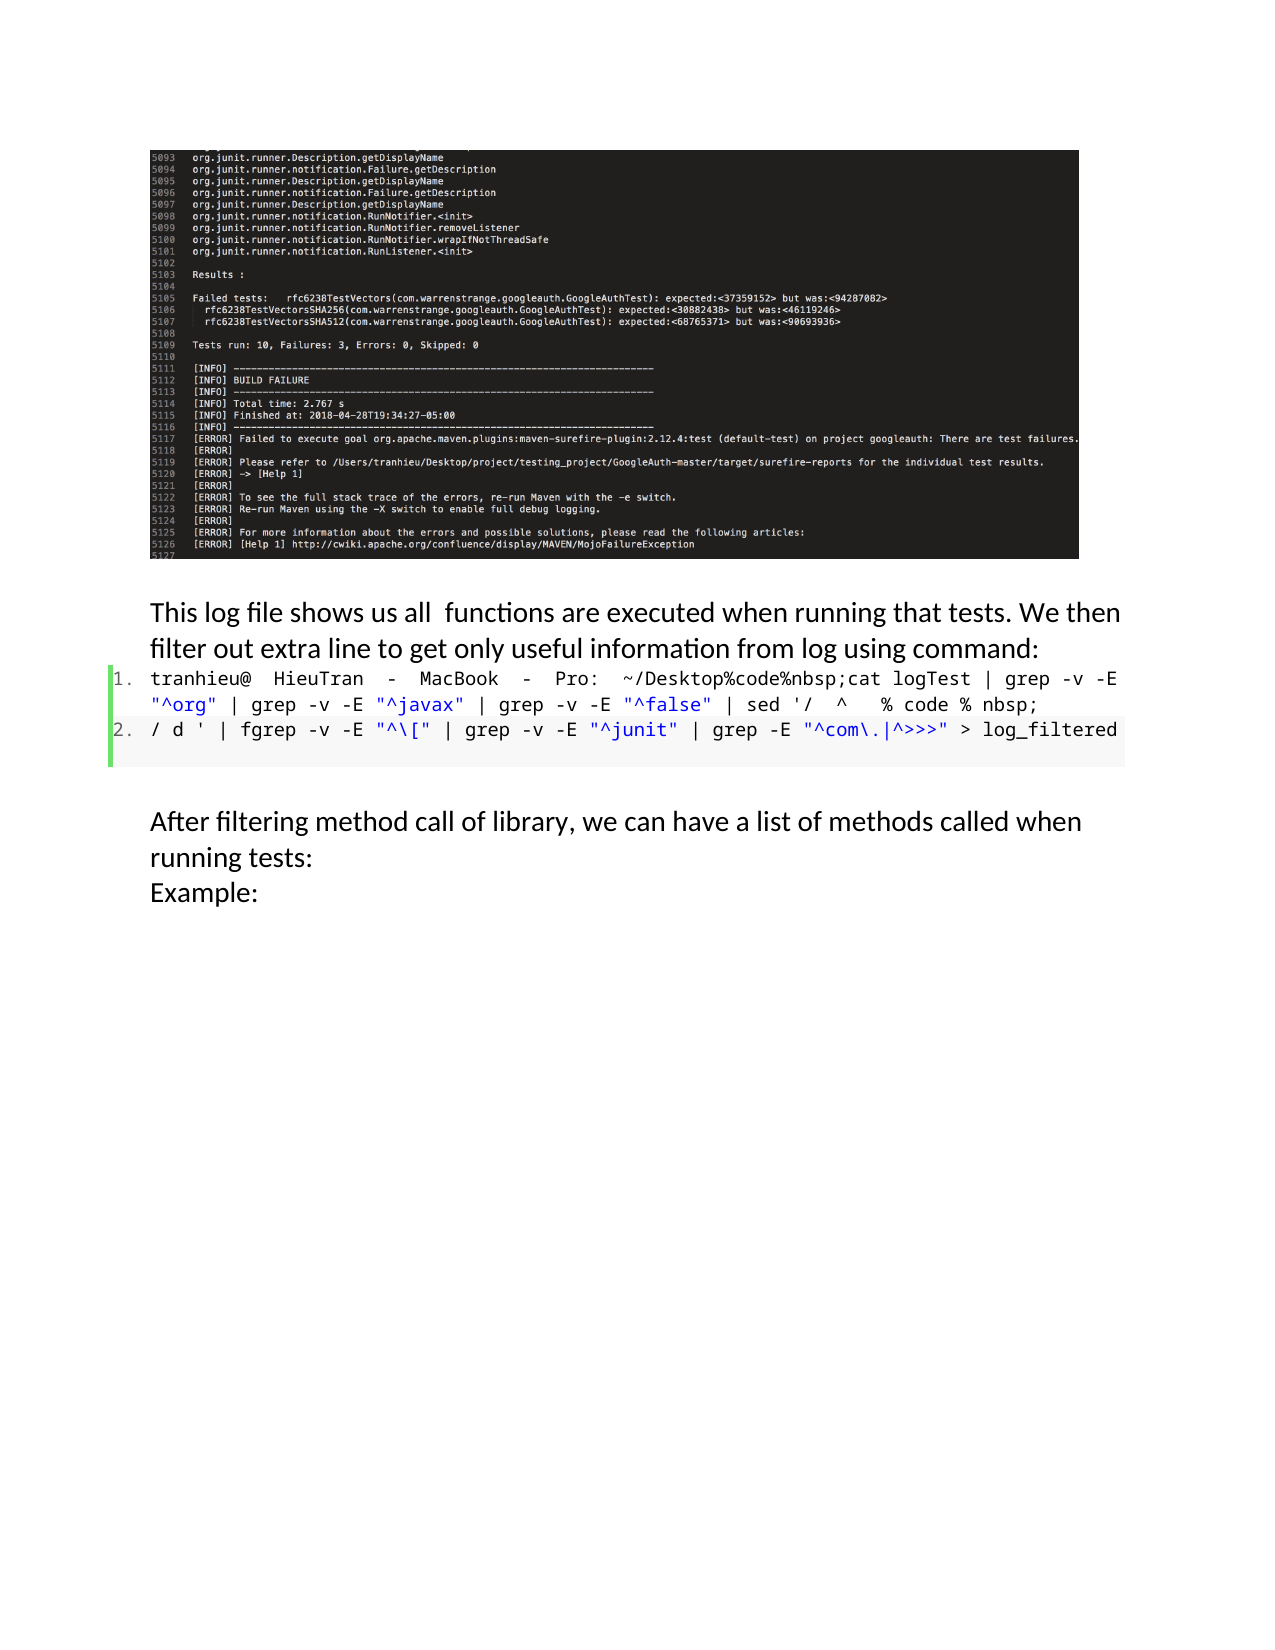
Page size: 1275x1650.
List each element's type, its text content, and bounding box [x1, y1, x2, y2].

picture [150, 150, 1079, 559]
text This log file shows us all functions are executed when running that tests. We then filter out extra line to get only useful information from log using command: [150, 594, 1125, 665]
list tranhieu@ HieuTran - MacBook - Pro: ~/Desktop%code%nbsp;cat logTest | grep -v -E "^org" | grep -v -E "^javax" | grep -v -E "^false" | sed '/ ^ % code % nbsp; [113, 665, 1125, 716]
text After filtering method call of library, we can have a list of methods called when running tests: [150, 803, 1125, 874]
list / d ' | fgrep -v -E "^\[" | grep -v -E "^junit" | grep -E "^com\.|^>>>" > log_filtered [113, 716, 1125, 767]
text Example: [150, 874, 1125, 910]
